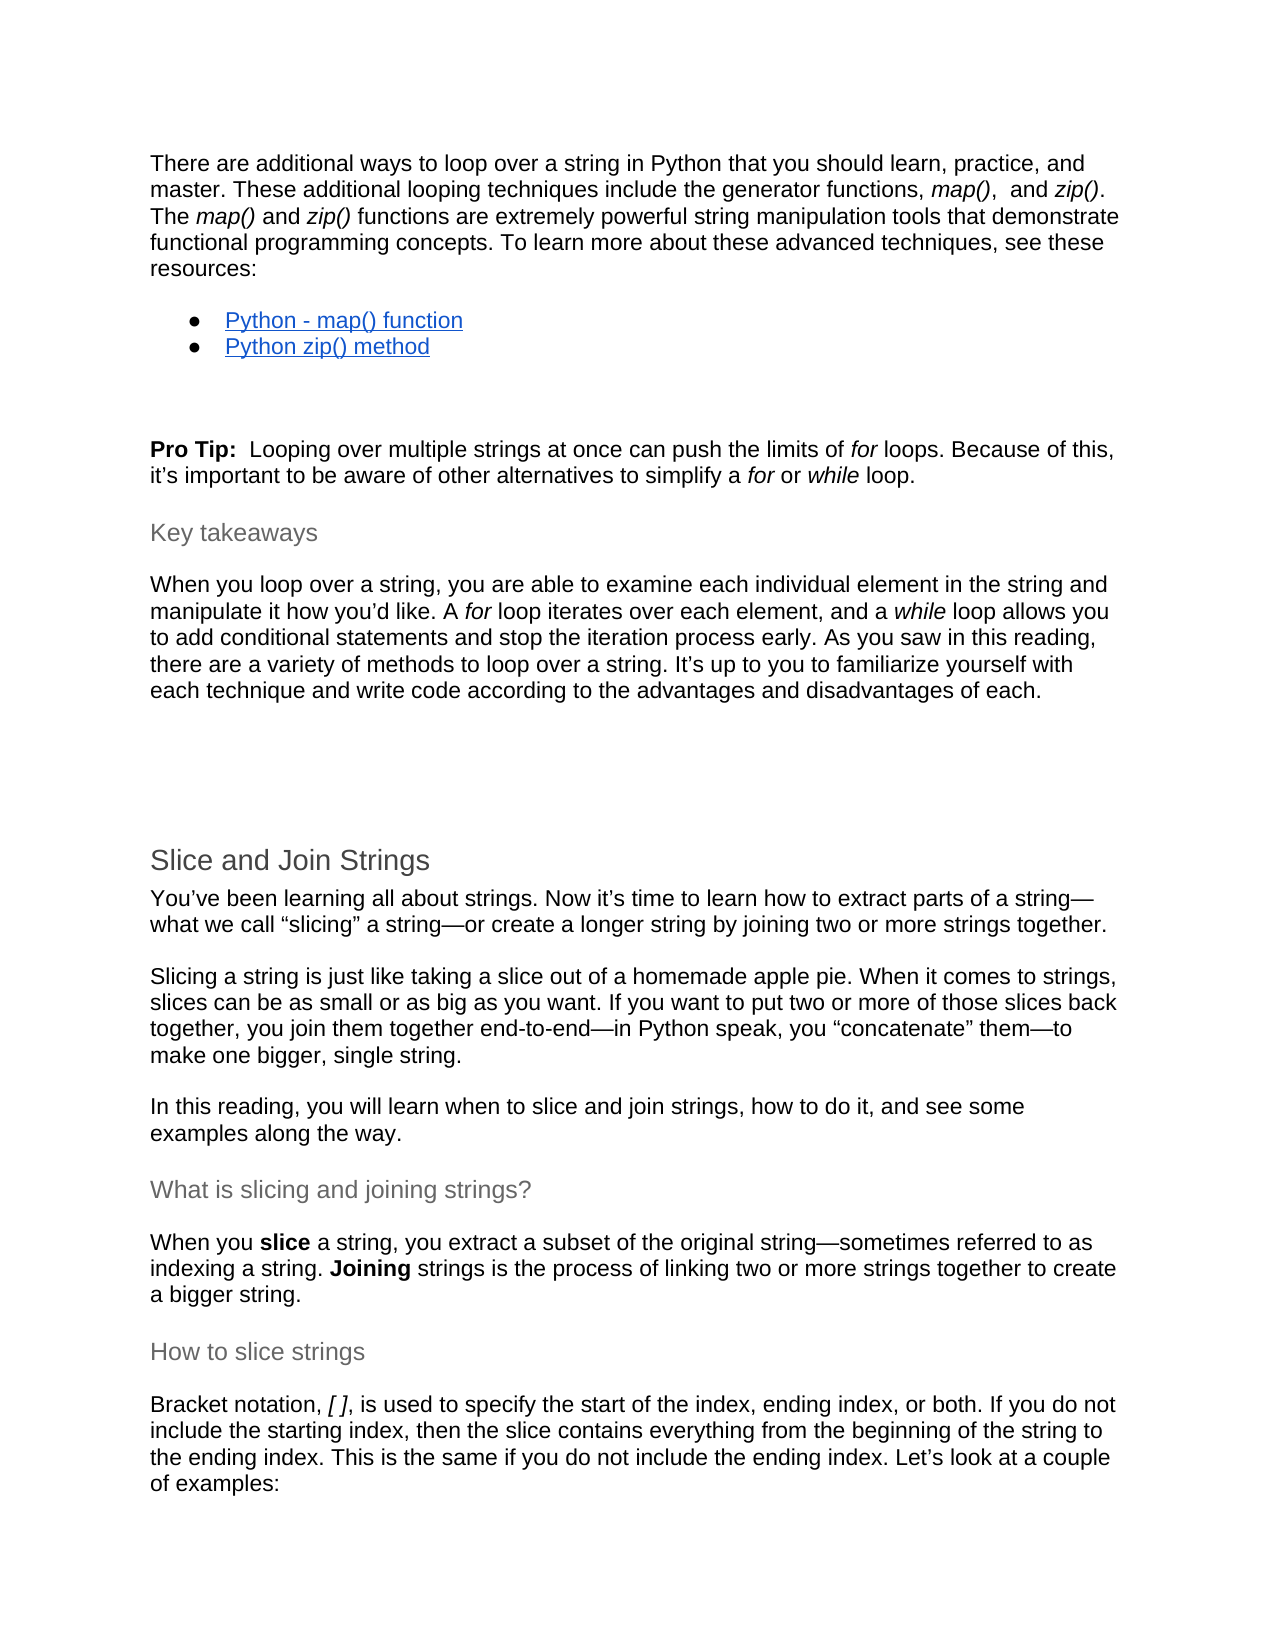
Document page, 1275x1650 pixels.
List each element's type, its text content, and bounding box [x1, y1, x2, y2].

text You’ve been learning all about strings. Now it’s time to learn how to extract parts of a string—what we call “slicing” a string—or create a longer string by joining two or more strings together. [150, 885, 1125, 938]
text There are additional ways to loop over a string in Python that you should learn, practice, and master. These additional looping techniques include the generator functions, map(), and zip(). The map() and zip() functions are extremely powerful string manipulation tools that demonstrate functional programming concepts. To learn more about these advanced techniques, see these resources: [150, 150, 1125, 282]
text Pro Tip: Looping over multiple strings at once can push the limits of for loops. Because of this, it’s important to be aware of other alternatives to simplify a for or while loop. [150, 436, 1125, 488]
text Bracket notation, [ ], is used to specify the start of the index, ending index, or both. If you do not include the starting index, then the slice contains everything from the beginning of the string to the ending index. This is the same if you do not include the ending index. Let’s look at a couple of examples: [150, 1391, 1125, 1496]
subtitle How to slice strings [150, 1337, 1125, 1366]
text When you slice a string, you extract a subset of the original string—sometimes referred to as indexing a string. Joining strings is the process of linking two or more strings together to create a bigger string. [150, 1229, 1125, 1308]
text In this reading, you will learn when to slice and join strings, how to do it, and see some examples along the way. [150, 1093, 1125, 1146]
list Python zip() method [187, 333, 1125, 359]
text When you loop over a string, you are able to examine each individual element in the string and manipulate it how you’d like. A for loop iterates over each element, and a while loop allows you to add conditional statements and stop the iteration process early. As you saw in this reading, there are a variety of methods to loop over a string. It’s up to you to familiarize yourself with each technique and write code according to the advantages and disadvantages of each. [150, 571, 1125, 703]
subtitle What is slicing and joining strings? [150, 1175, 1125, 1204]
subtitle Slice and Join Strings [150, 843, 1125, 877]
subtitle Key takeaways [150, 518, 1125, 546]
list Python - map() function [187, 307, 1125, 333]
text Slicing a string is just like taking a slice out of a homemade apple pie. When it comes to strings, slices can be as small or as big as you want. If you want to put two or more of those slices back together, you join them together end-to-end—in Python speak, you “concatenate” them—to make one bigger, single string. [150, 963, 1125, 1068]
